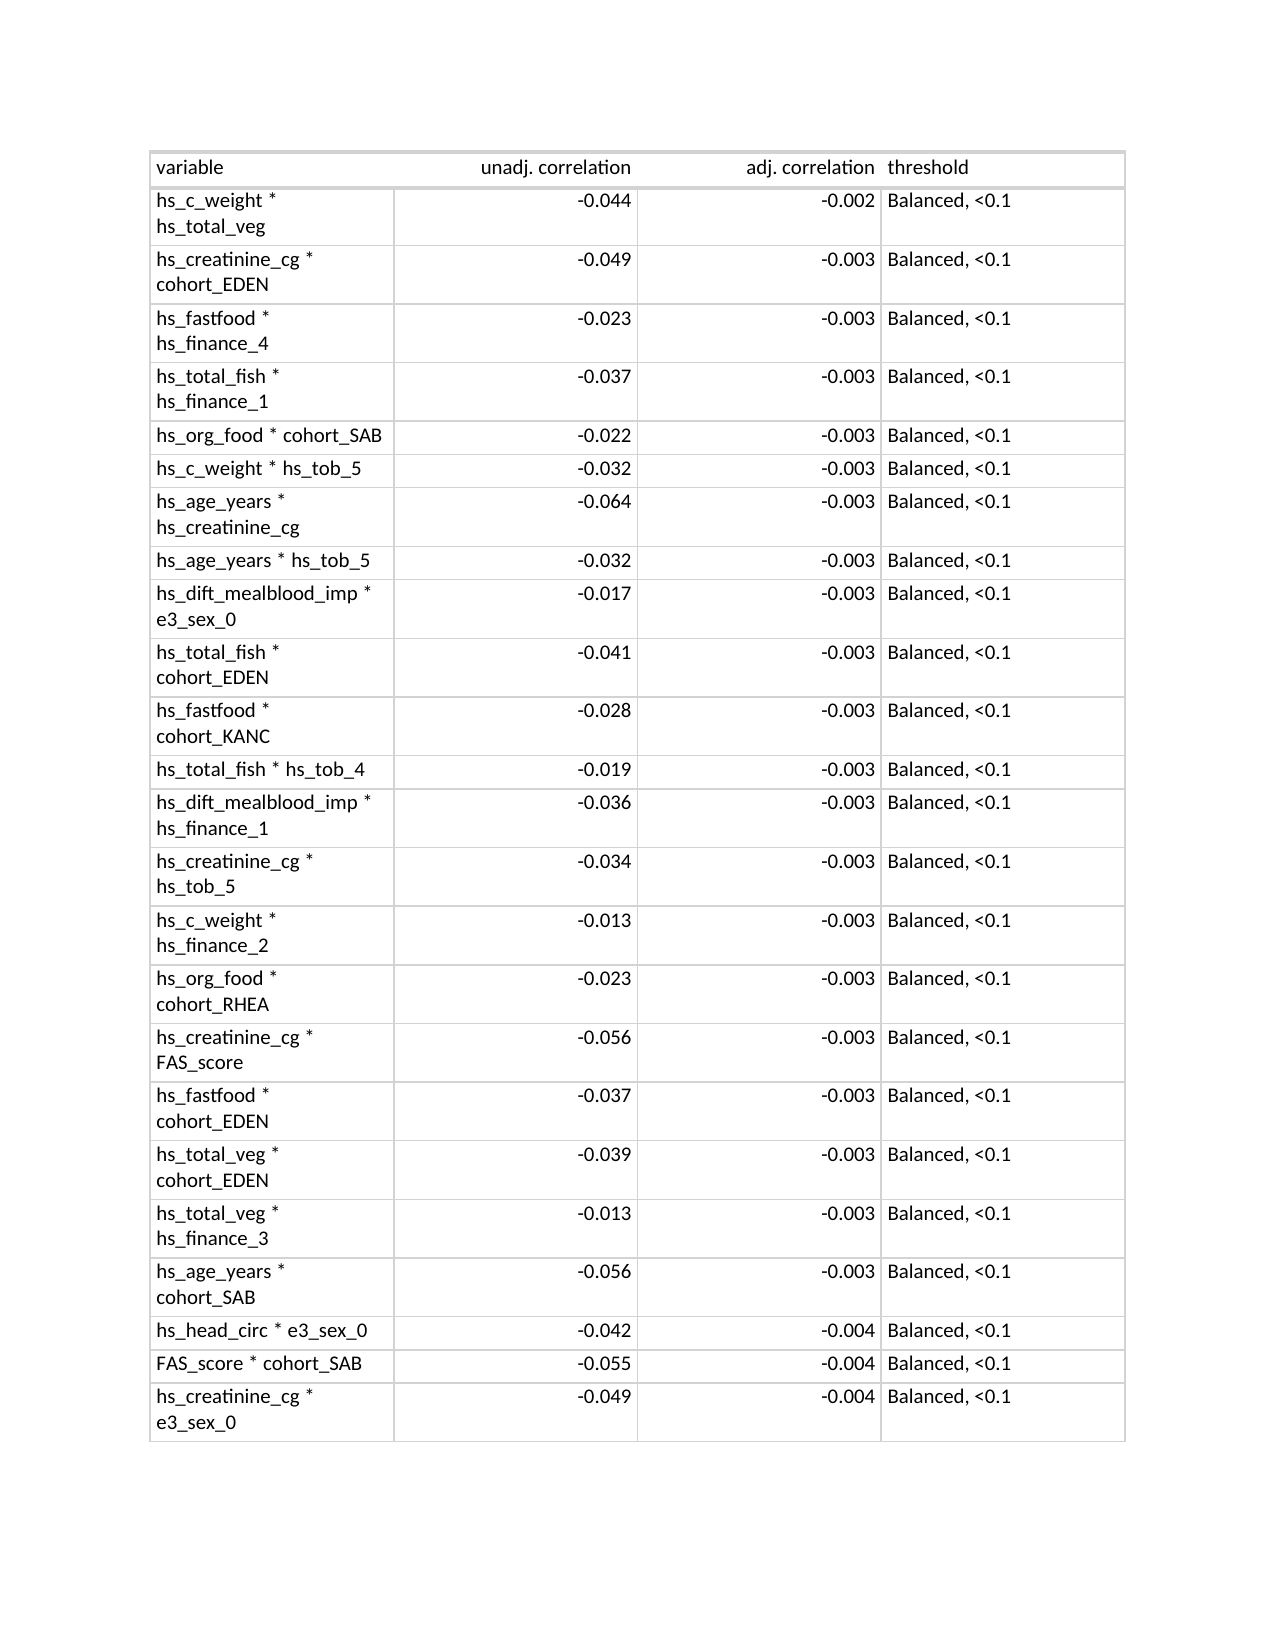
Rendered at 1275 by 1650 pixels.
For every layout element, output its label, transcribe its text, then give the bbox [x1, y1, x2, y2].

table_cell Balanced, <0.1 [882, 1200, 1124, 1257]
table_cell Balanced, <0.1 [882, 547, 1124, 579]
table_header variable [151, 154, 394, 186]
table_cell FAS_score * cohort_SAB [151, 1351, 393, 1382]
table_cell Balanced, <0.1 [882, 305, 1124, 362]
table_cell Balanced, <0.1 [882, 1384, 1124, 1441]
table_cell hs_fastfood * hs_finance_4 [151, 305, 393, 362]
table_cell hs_creatinine_cg * e3_sex_0 [151, 1384, 393, 1441]
table_cell -0.003 [638, 966, 880, 1022]
table_cell Balanced, <0.1 [882, 455, 1124, 487]
table_cell -0.039 [395, 1141, 637, 1198]
table_cell hs_total_veg * cohort_EDEN [151, 1141, 393, 1198]
table_cell -0.056 [395, 1024, 637, 1081]
table_cell hs_c_weight * hs_finance_2 [151, 907, 393, 964]
table_cell hs_total_fish * hs_tob_4 [151, 756, 393, 788]
table_cell -0.003 [638, 907, 880, 964]
table_cell -0.037 [395, 1083, 637, 1140]
table_cell -0.022 [395, 422, 637, 454]
table_cell -0.003 [638, 580, 880, 637]
table_cell -0.032 [395, 455, 637, 487]
table_cell Balanced, <0.1 [882, 363, 1124, 420]
table_cell Balanced, <0.1 [882, 1317, 1124, 1349]
table_cell hs_total_veg * hs_finance_3 [151, 1200, 393, 1257]
table_cell -0.003 [638, 848, 880, 905]
table_cell -0.017 [395, 580, 637, 637]
table_cell -0.003 [638, 1141, 880, 1198]
table_cell -0.049 [395, 1384, 637, 1441]
table_cell -0.064 [395, 488, 637, 546]
table_cell -0.013 [395, 907, 637, 964]
table_cell -0.055 [395, 1351, 637, 1382]
table_cell -0.003 [638, 363, 880, 420]
table_cell -0.019 [395, 756, 637, 788]
table_cell hs_fastfood * cohort_EDEN [151, 1083, 393, 1140]
table_cell hs_total_fish * hs_finance_1 [151, 363, 393, 420]
table_cell -0.003 [638, 305, 880, 362]
table_cell -0.034 [395, 848, 637, 905]
table_cell -0.003 [638, 639, 880, 696]
table_cell hs_dift_mealblood_imp * e3_sex_0 [151, 580, 393, 637]
table_cell hs_age_years * hs_tob_5 [151, 547, 393, 579]
table_cell -0.003 [638, 1083, 880, 1140]
table_cell -0.023 [395, 966, 637, 1022]
table_cell hs_head_circ * e3_sex_0 [151, 1317, 393, 1349]
table_cell hs_org_food * cohort_RHEA [151, 966, 393, 1022]
table_header unadj. correlation [394, 154, 637, 186]
table_cell hs_dift_mealblood_imp * hs_finance_1 [151, 790, 393, 847]
table_cell -0.041 [395, 639, 637, 696]
table_cell Balanced, <0.1 [882, 1083, 1124, 1140]
table_cell Balanced, <0.1 [882, 639, 1124, 696]
table_cell Balanced, <0.1 [882, 1259, 1124, 1316]
table_cell -0.002 [638, 190, 880, 244]
table_cell -0.003 [638, 1200, 880, 1257]
table_cell hs_c_weight * hs_total_veg [151, 190, 393, 244]
table_cell -0.044 [395, 190, 637, 244]
table_cell -0.003 [638, 547, 880, 579]
table_cell Balanced, <0.1 [882, 1351, 1124, 1382]
table_cell hs_c_weight * hs_tob_5 [151, 455, 393, 487]
table_cell hs_total_fish * cohort_EDEN [151, 639, 393, 696]
table_cell hs_creatinine_cg * FAS_score [151, 1024, 393, 1081]
table_cell -0.003 [638, 756, 880, 788]
table_cell -0.003 [638, 246, 880, 303]
table_cell Balanced, <0.1 [882, 488, 1124, 546]
table_cell -0.013 [395, 1200, 637, 1257]
table_cell -0.003 [638, 1259, 880, 1316]
table_cell hs_creatinine_cg * cohort_EDEN [151, 246, 393, 303]
table_cell Balanced, <0.1 [882, 907, 1124, 964]
table_cell -0.004 [638, 1351, 880, 1382]
table_cell hs_org_food * cohort_SAB [151, 422, 393, 454]
table_cell -0.004 [638, 1384, 880, 1441]
table_cell -0.003 [638, 455, 880, 487]
table_cell Balanced, <0.1 [882, 756, 1124, 788]
table_cell -0.036 [395, 790, 637, 847]
table_cell Balanced, <0.1 [882, 422, 1124, 454]
table_cell -0.003 [638, 790, 880, 847]
table_cell -0.003 [638, 422, 880, 454]
table_cell -0.042 [395, 1317, 637, 1349]
table_cell -0.003 [638, 1024, 880, 1081]
table_cell hs_fastfood * cohort_KANC [151, 698, 393, 755]
table_cell -0.032 [395, 547, 637, 579]
table_cell -0.056 [395, 1259, 637, 1316]
table_cell Balanced, <0.1 [882, 790, 1124, 847]
table_cell Balanced, <0.1 [882, 1024, 1124, 1081]
table_cell -0.028 [395, 698, 637, 755]
table_cell -0.003 [638, 488, 880, 546]
table_cell Balanced, <0.1 [882, 1141, 1124, 1198]
table_cell -0.037 [395, 363, 637, 420]
table_cell Balanced, <0.1 [882, 580, 1124, 637]
table_cell Balanced, <0.1 [882, 246, 1124, 303]
table_cell -0.004 [638, 1317, 880, 1349]
table_cell hs_age_years * cohort_SAB [151, 1259, 393, 1316]
table_cell hs_creatinine_cg * hs_tob_5 [151, 848, 393, 905]
table_cell Balanced, <0.1 [882, 966, 1124, 1022]
table_cell -0.003 [638, 698, 880, 755]
table_cell -0.023 [395, 305, 637, 362]
table_header threshold [881, 154, 1124, 186]
table_cell Balanced, <0.1 [882, 190, 1124, 244]
table_cell -0.049 [395, 246, 637, 303]
table_cell hs_age_years * hs_creatinine_cg [151, 488, 393, 546]
table_cell Balanced, <0.1 [882, 698, 1124, 755]
table_header adj. correlation [638, 154, 881, 186]
table_cell Balanced, <0.1 [882, 848, 1124, 905]
